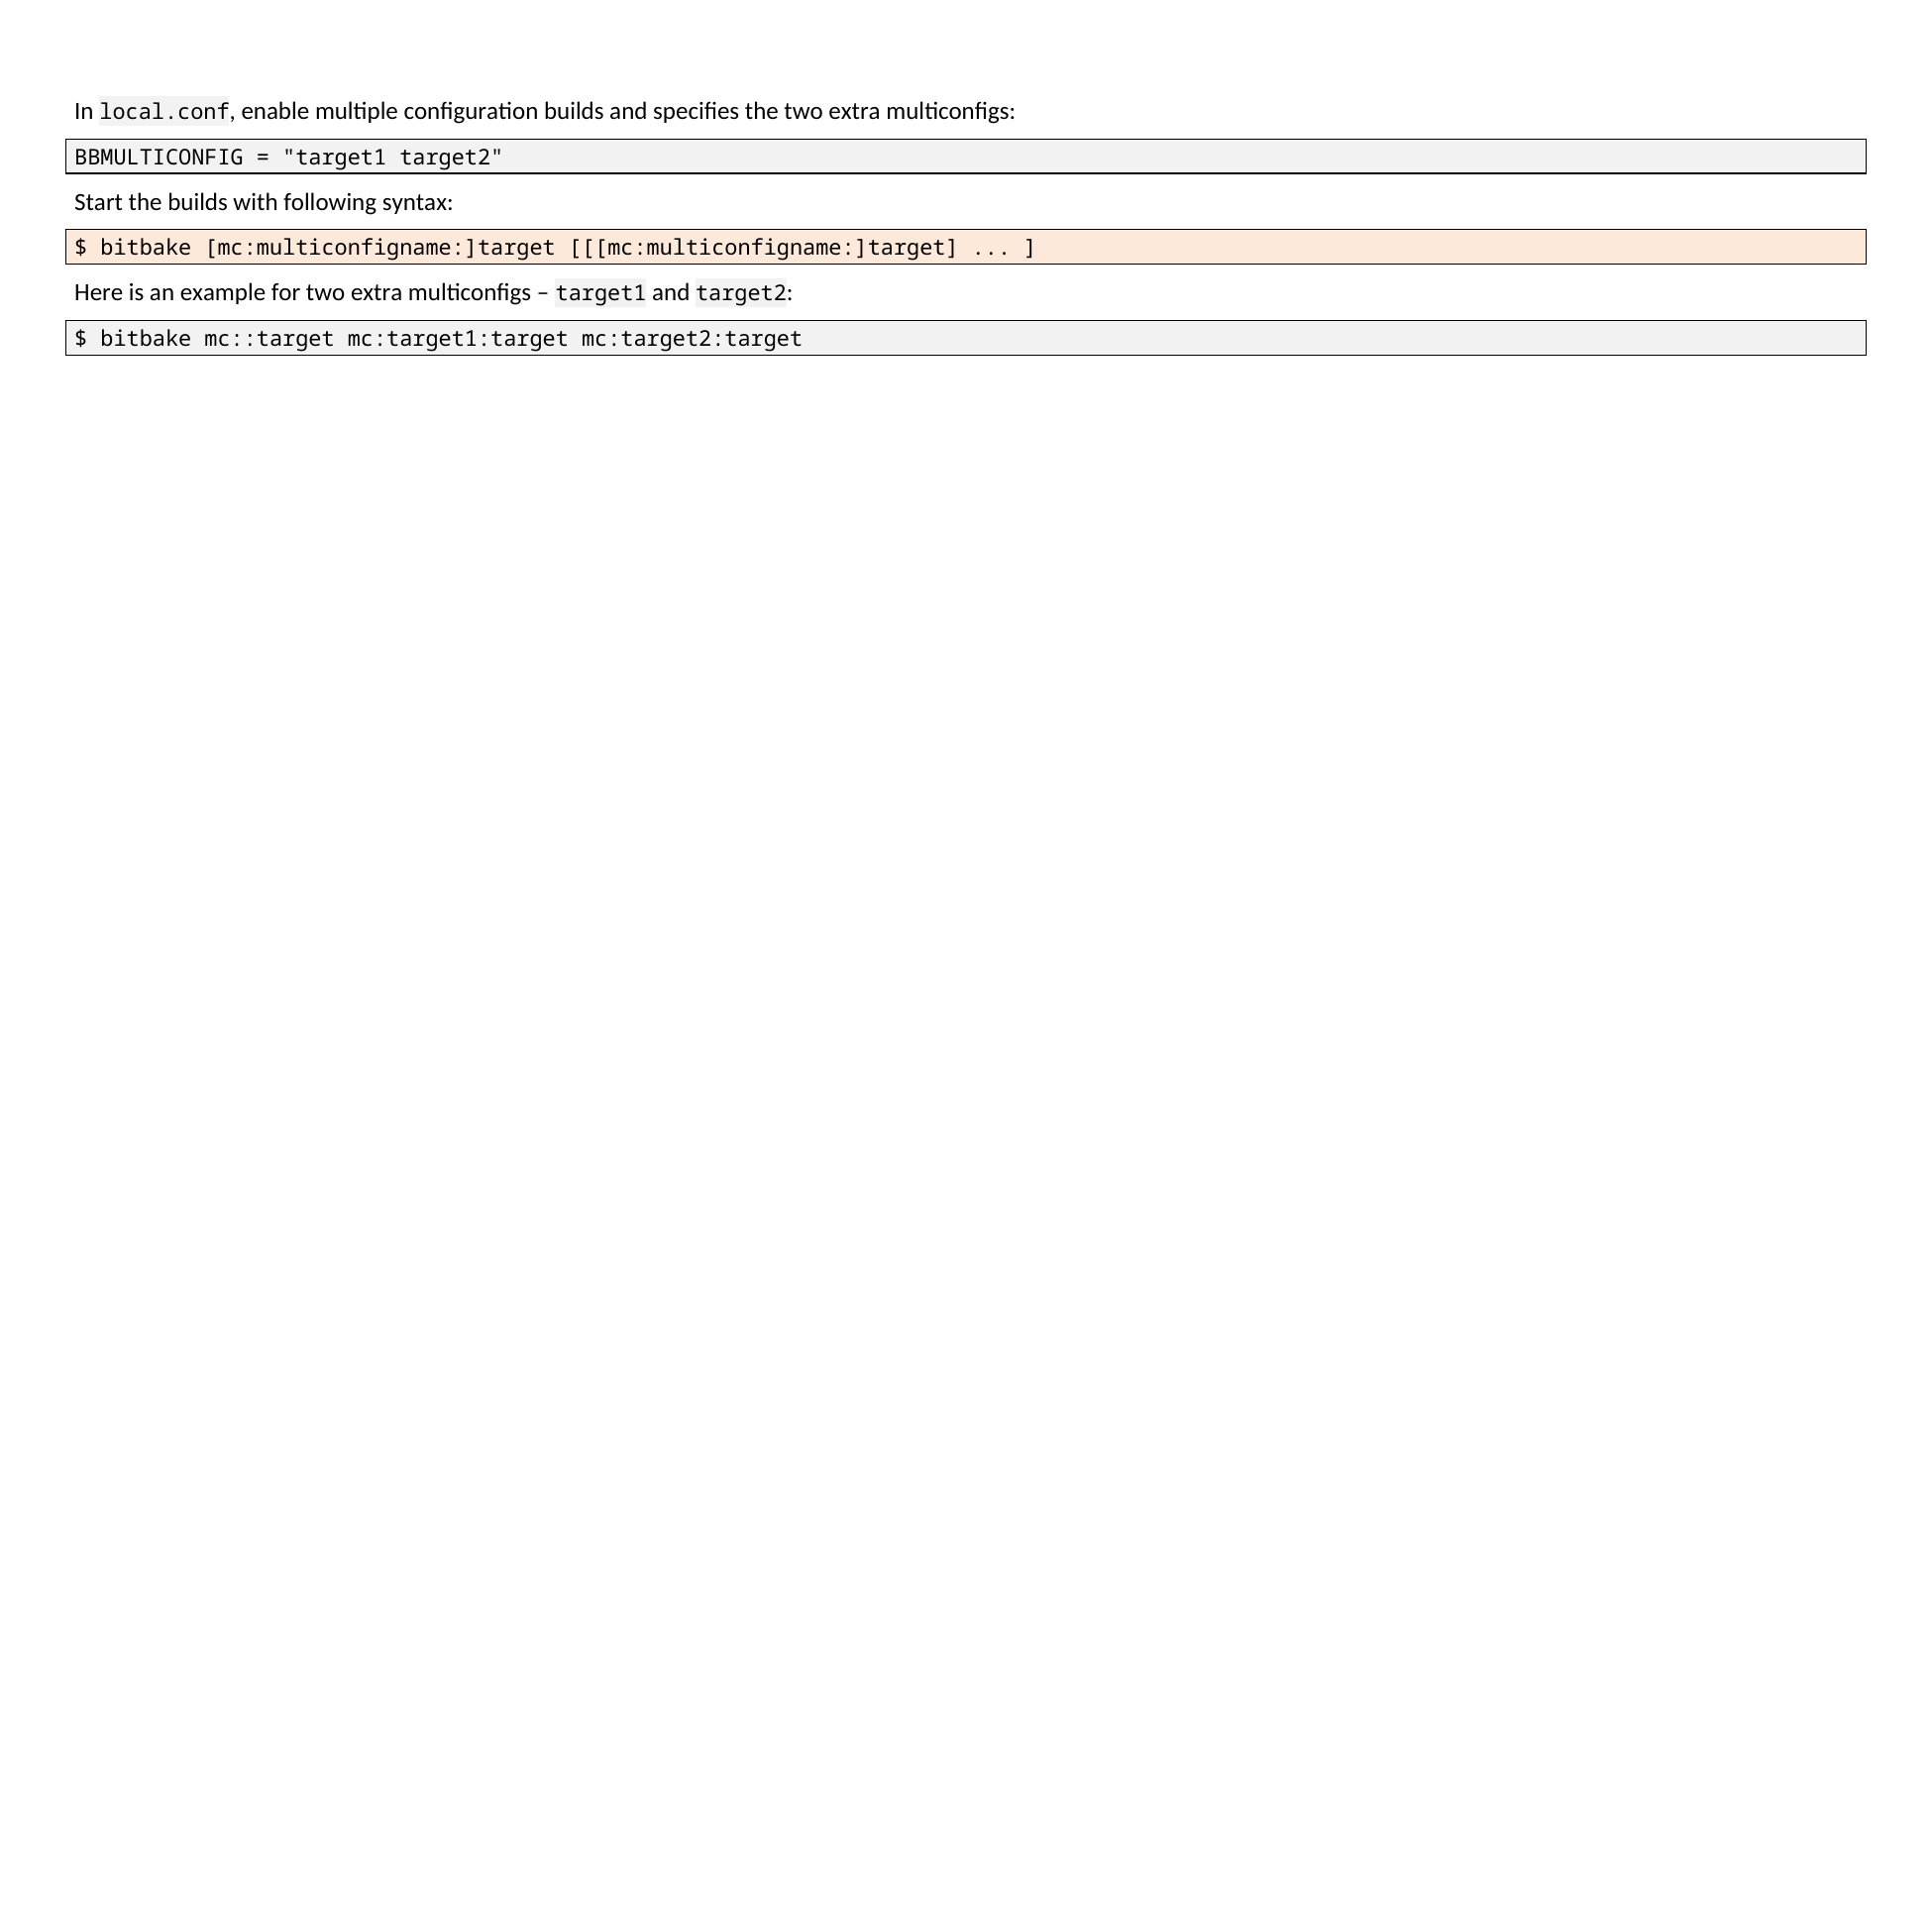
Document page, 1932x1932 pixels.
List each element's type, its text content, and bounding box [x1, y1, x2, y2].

text BBMULTICONFIG = "target1 target2" [66, 140, 1866, 172]
text Start the builds with following syntax: [74, 186, 1858, 217]
text $ bitbake mc::target mc:target1:target mc:target2:target [66, 321, 1866, 355]
text Here is an example for two extra multiconfigs – target1 and target2: [74, 277, 1858, 307]
text $ bitbake [mc:multiconfigname:]target [[[mc:multiconfigname:]target] ... ] [66, 230, 1866, 264]
text In local.conf, enable multiple configuration builds and specifies the two extra multiconfigs: [74, 95, 1858, 126]
